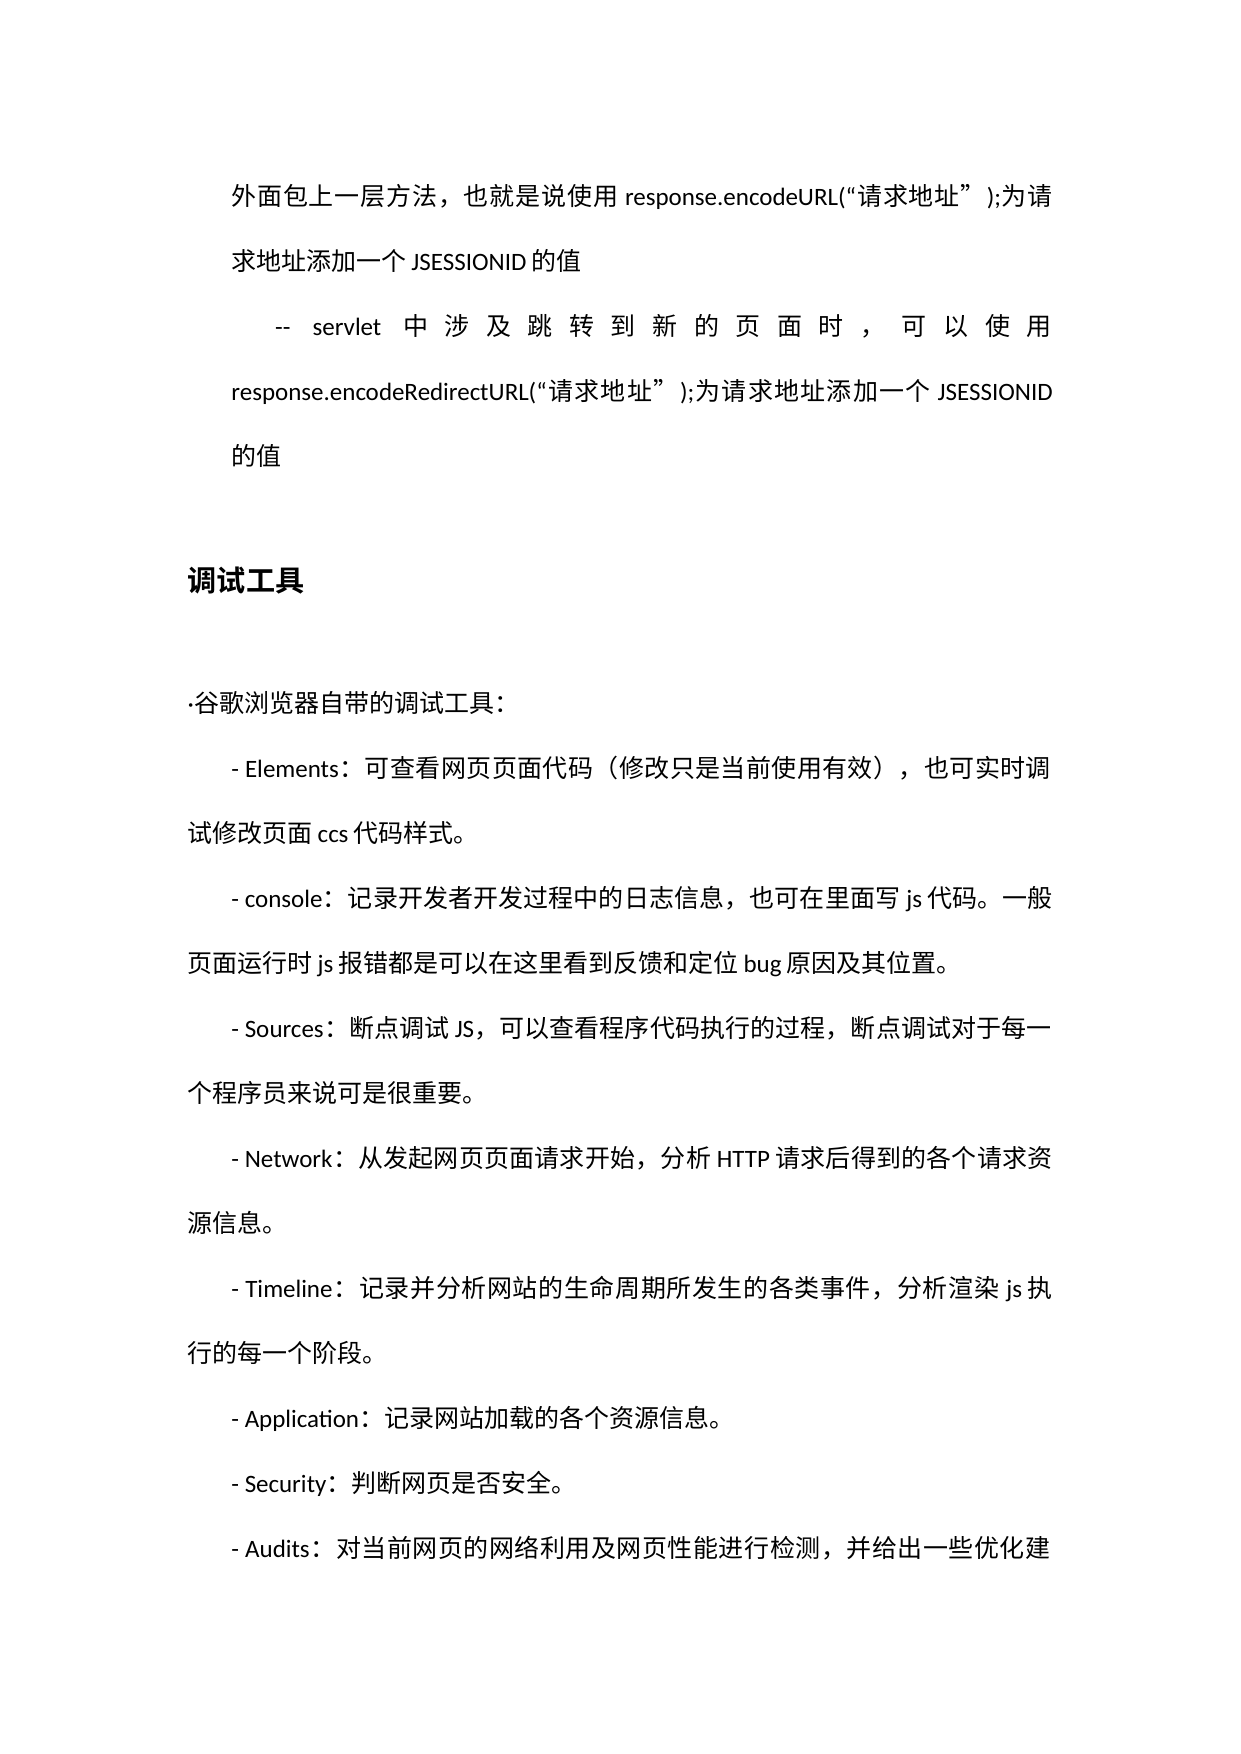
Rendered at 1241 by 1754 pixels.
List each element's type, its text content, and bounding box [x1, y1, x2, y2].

text - Timeline：记录并分析网站的生命周期所发生的各类事件，分析渲染js执行的每一个阶段。 [187, 1254, 1053, 1384]
text - Elements：可查看网页页面代码（修改只是当前使用有效），也可实时调试修改页面ccs代码样式。 [187, 734, 1053, 864]
text - Network：从发起网页页面请求开始，分析HTTP请求后得到的各个请求资源信息。 [187, 1124, 1053, 1254]
text ·谷歌浏览器自带的调试工具： [187, 669, 1053, 734]
text - Security：判断网页是否安全。 [187, 1449, 1053, 1514]
text -- servlet中涉及跳转到新的页面时，可以使用response.encodeRedirectURL(“请求地址”);为请求地址添加一个JSESSIONID的值 [231, 292, 1053, 487]
text - Application：记录网站加载的各个资源信息。 [187, 1384, 1053, 1449]
subtitle 调试工具 [187, 547, 1053, 612]
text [231, 162, 1053, 292]
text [187, 1514, 1053, 1579]
text - Sources：断点调试JS，可以查看程序代码执行的过程，断点调试对于每一个程序员来说可是很重要。 [187, 994, 1053, 1124]
text - console：记录开发者开发过程中的日志信息，也可在里面写js代码。一般页面运行时js报错都是可以在这里看到反馈和定位bug原因及其位置。 [187, 864, 1053, 994]
